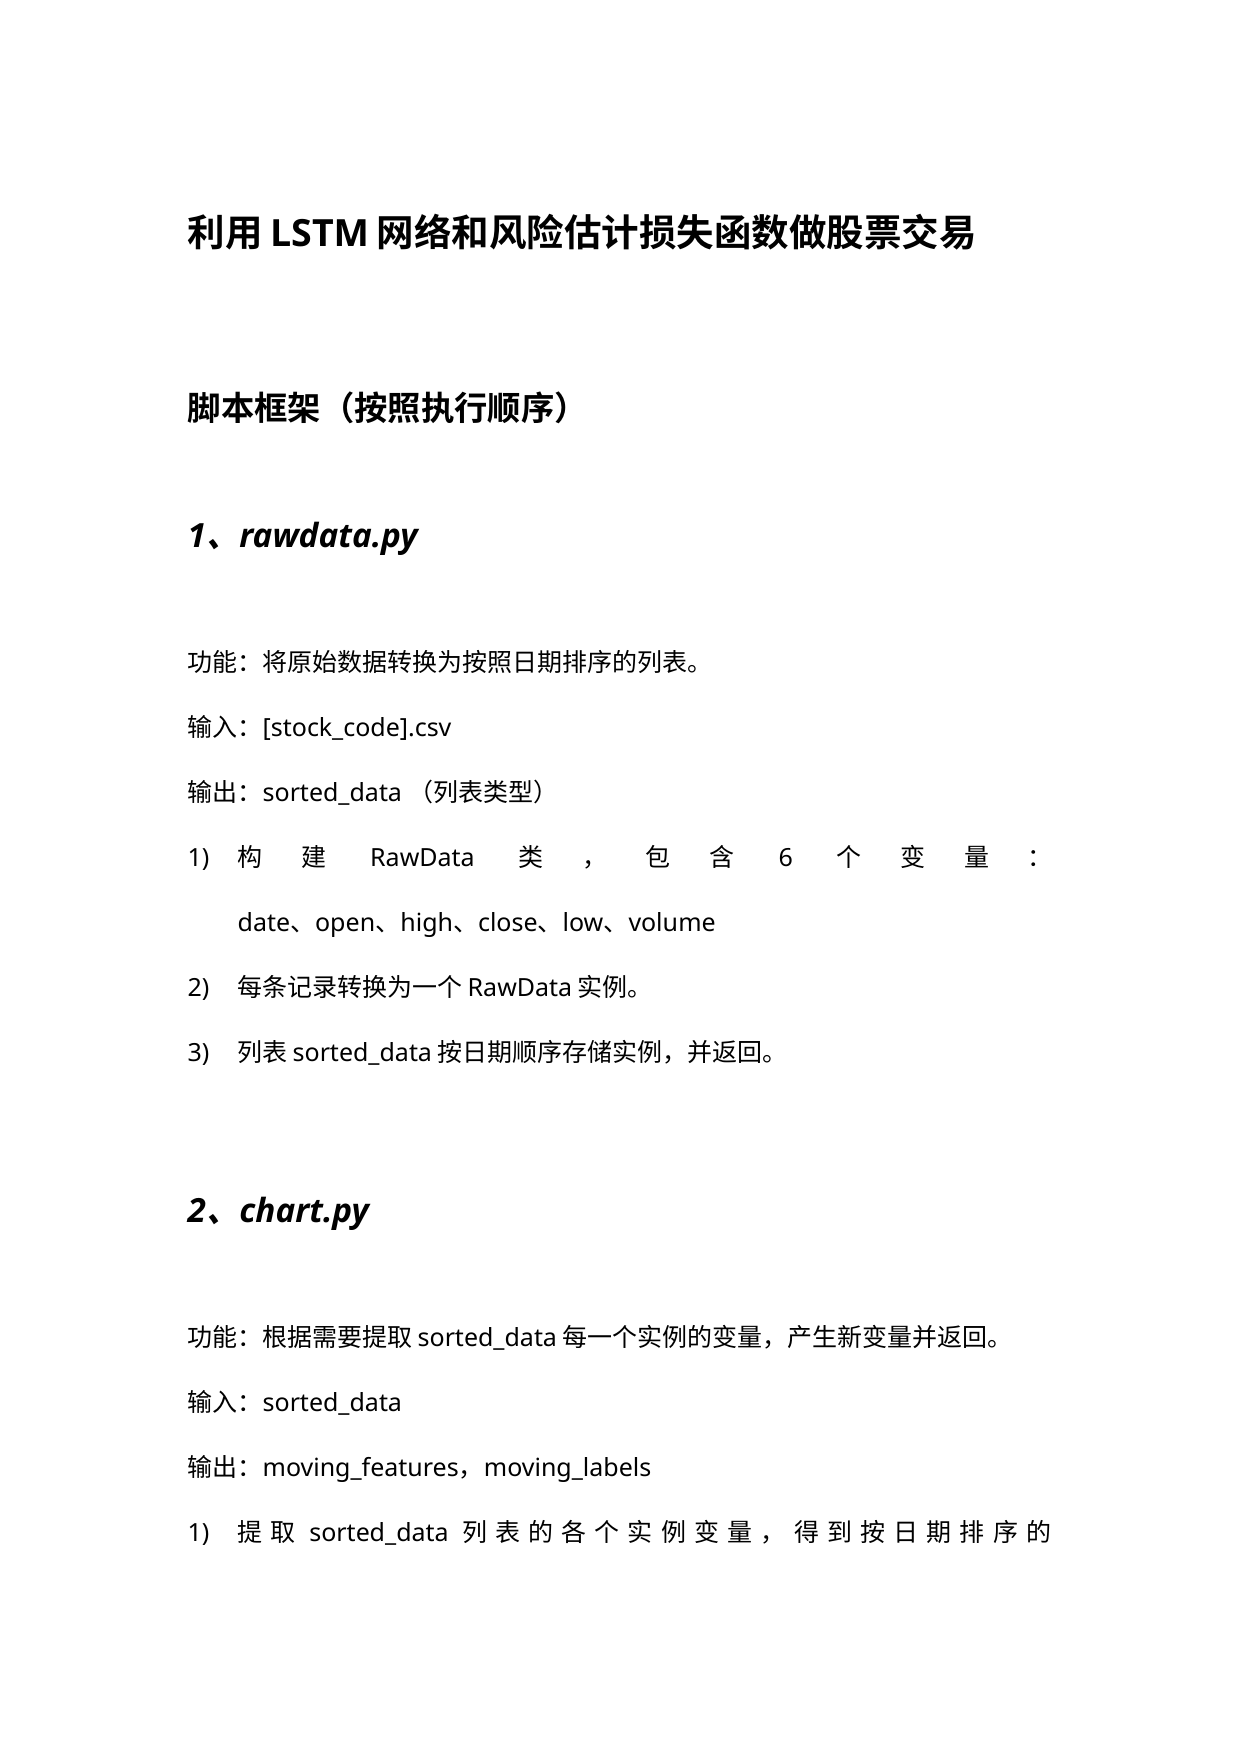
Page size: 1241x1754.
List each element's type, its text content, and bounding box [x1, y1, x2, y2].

subtitle 脚本框架（按照执行顺序） [187, 373, 1053, 438]
text 输入：[stock_code].csv [187, 693, 1053, 758]
list 列表sorted_data按日期顺序存储实例，并返回。 [187, 1018, 1053, 1083]
list 构建RawData类，包含6个变量：date、open、high、close、low、volume [187, 823, 1053, 953]
list 每条记录转换为一个RawData实例。 [187, 953, 1053, 1018]
text 功能：根据需要提取sorted_data每一个实例的变量，产生新变量并返回。 [187, 1303, 1053, 1368]
subtitle 利用LSTM网络和风险估计损失函数做股票交易 [187, 197, 1053, 262]
subtitle 1、rawdata.py [187, 501, 1053, 566]
text 功能：将原始数据转换为按照日期排序的列表。 [187, 628, 1053, 693]
text 输出：sorted_data （列表类型） [187, 758, 1053, 823]
text 输出：moving_features，moving_labels [187, 1433, 1053, 1498]
text 输入：sorted_data [187, 1368, 1053, 1433]
subtitle 2、chart.py [187, 1175, 1053, 1240]
